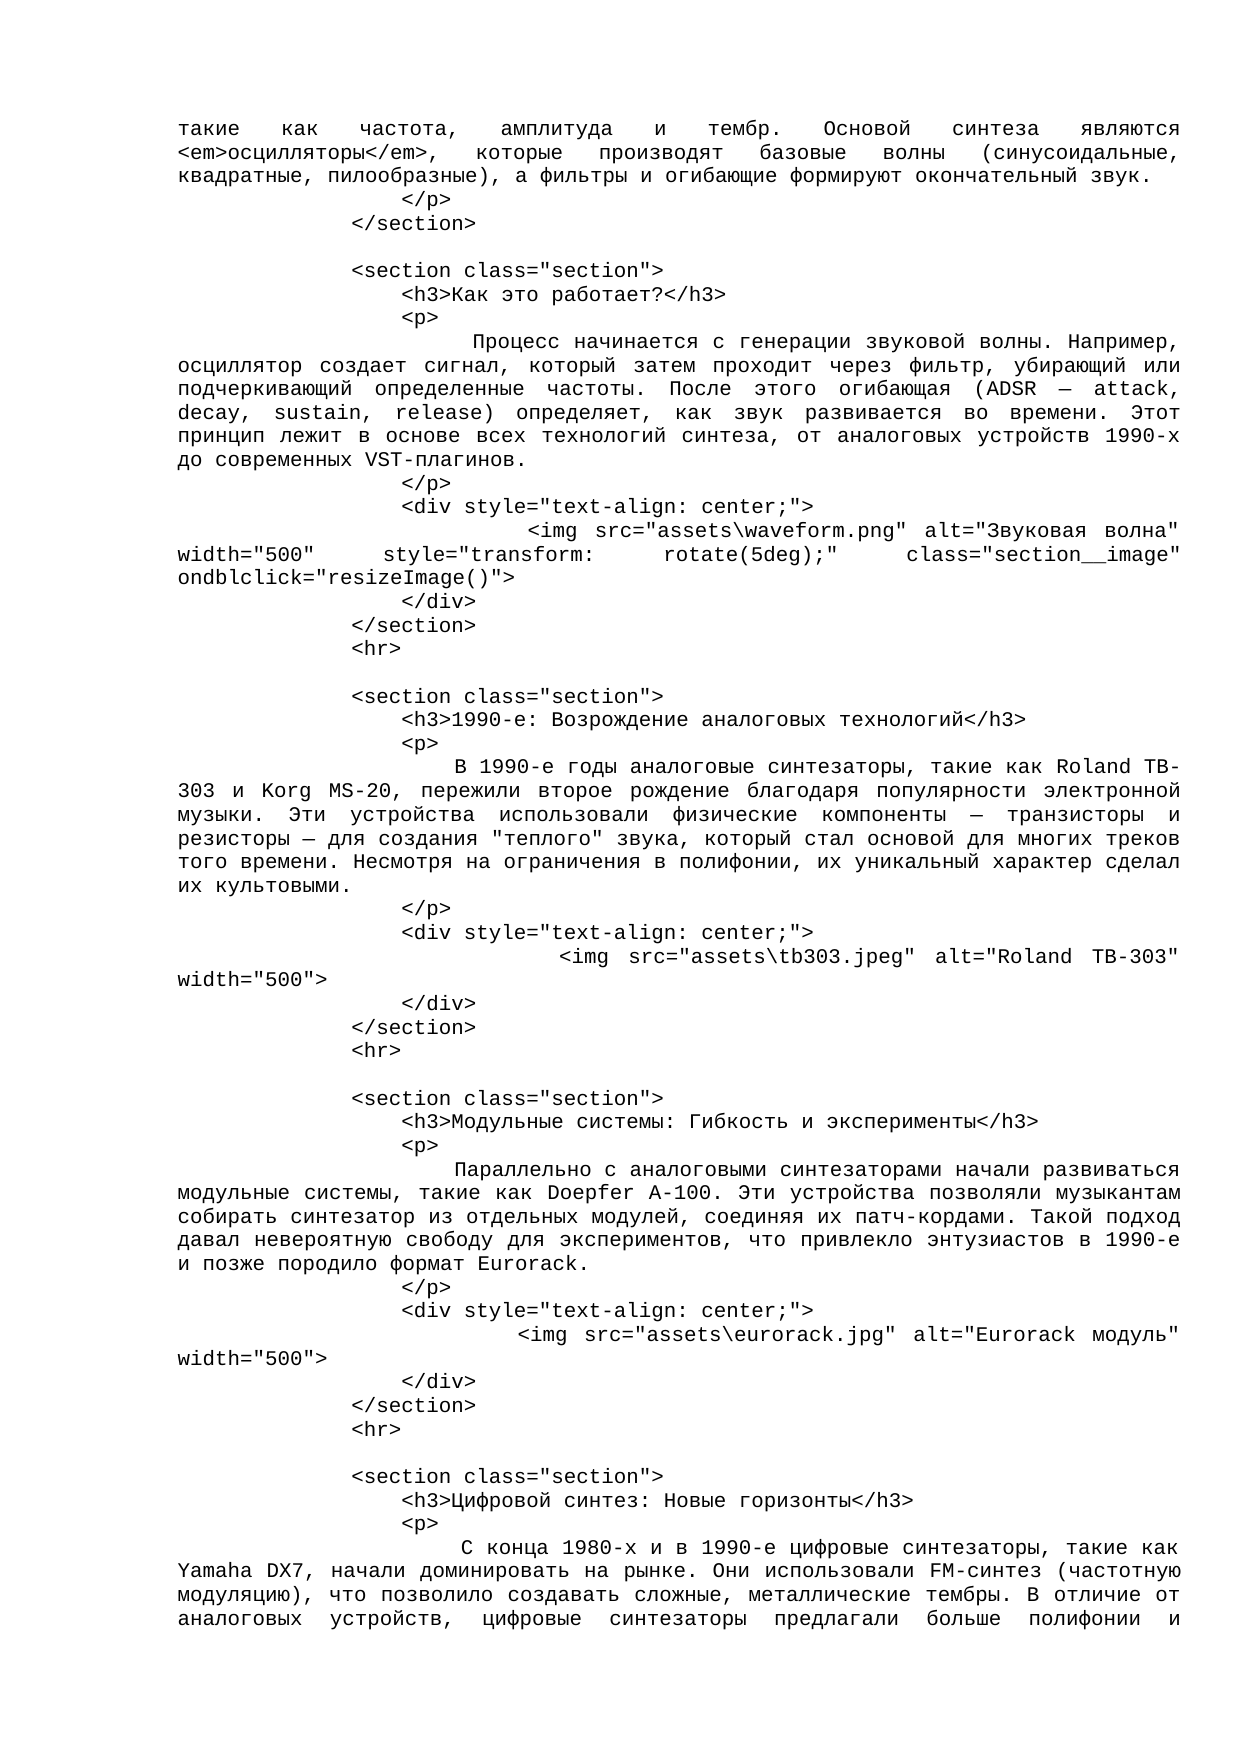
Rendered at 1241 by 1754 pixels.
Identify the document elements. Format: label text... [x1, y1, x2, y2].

text <h3>Как это работает?</h3> [177, 284, 1181, 307]
text <section class="section"> [177, 1466, 1181, 1489]
text <hr> [177, 1419, 1181, 1442]
text <img src="assets\tb303.jpeg" alt="Roland TB-303" width="500"> [177, 946, 1181, 993]
text <p> [177, 1513, 1181, 1537]
text Процесс начинается с генерации звуковой волны. Например, осциллятор создает сигнал, который затем проходит через фильтр, убирающий или подчеркивающий определенные частоты. После этого огибающая (ADSR — attack, decay, sustain, release) определяет, как звук развивается во времени. Этот принцип лежит в основе всех технологий синтеза, от аналоговых устройств 1990-х до современных VST-плагинов. [177, 331, 1181, 473]
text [177, 1537, 1181, 1631]
text <h3>Модульные системы: Гибкость и эксперименты</h3> [177, 1111, 1181, 1135]
text <p> [177, 733, 1181, 757]
text <div style="text-align: center;"> [177, 1300, 1181, 1324]
text </p> [177, 898, 1181, 922]
text </p> [177, 1277, 1181, 1300]
text </section> [177, 213, 1181, 236]
text </section> [177, 1395, 1181, 1419]
text <p> [177, 307, 1181, 331]
text </p> [177, 189, 1181, 213]
text </p> [177, 473, 1181, 496]
text <section class="section"> [177, 260, 1181, 284]
text <p> [177, 1135, 1181, 1158]
text <section class="section"> [177, 686, 1181, 709]
text <div style="text-align: center;"> [177, 496, 1181, 520]
text <div style="text-align: center;"> [177, 922, 1181, 946]
text <hr> [177, 638, 1181, 662]
text </section> [177, 1017, 1181, 1040]
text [177, 118, 1181, 189]
text <section class="section"> [177, 1088, 1181, 1111]
text </div> [177, 591, 1181, 615]
text <img src="assets\waveform.png" alt="Звуковая волна" width="500" style="transform: rotate(5deg);" class="section__image" ondblclick="resizeImage()"> [177, 520, 1181, 591]
text </div> [177, 993, 1181, 1017]
text Параллельно с аналоговыми синтезаторами начали развиваться модульные системы, такие как Doepfer A-100. Эти устройства позволяли музыкантам собирать синтезатор из отдельных модулей, соединяя их патч-кордами. Такой подход давал невероятную свободу для экспериментов, что привлекло энтузиастов в 1990-е и позже породило формат Eurorack. [177, 1158, 1181, 1277]
text <h3>Цифровой синтез: Новые горизонты</h3> [177, 1489, 1181, 1513]
text <hr> [177, 1040, 1181, 1064]
text <img src="assets\eurorack.jpg" alt="Eurorack модуль" width="500"> [177, 1324, 1181, 1371]
text </div> [177, 1371, 1181, 1395]
text В 1990-е годы аналоговые синтезаторы, такие как Roland TB-303 и Korg MS-20, пережили второе рождение благодаря популярности электронной музыки. Эти устройства использовали физические компоненты — транзисторы и резисторы — для создания "теплого" звука, который стал основой для многих треков того времени. Несмотря на ограничения в полифонии, их уникальный характер сделал их культовыми. [177, 757, 1181, 898]
text </section> [177, 615, 1181, 638]
text <h3>1990-е: Возрождение аналоговых технологий</h3> [177, 709, 1181, 733]
